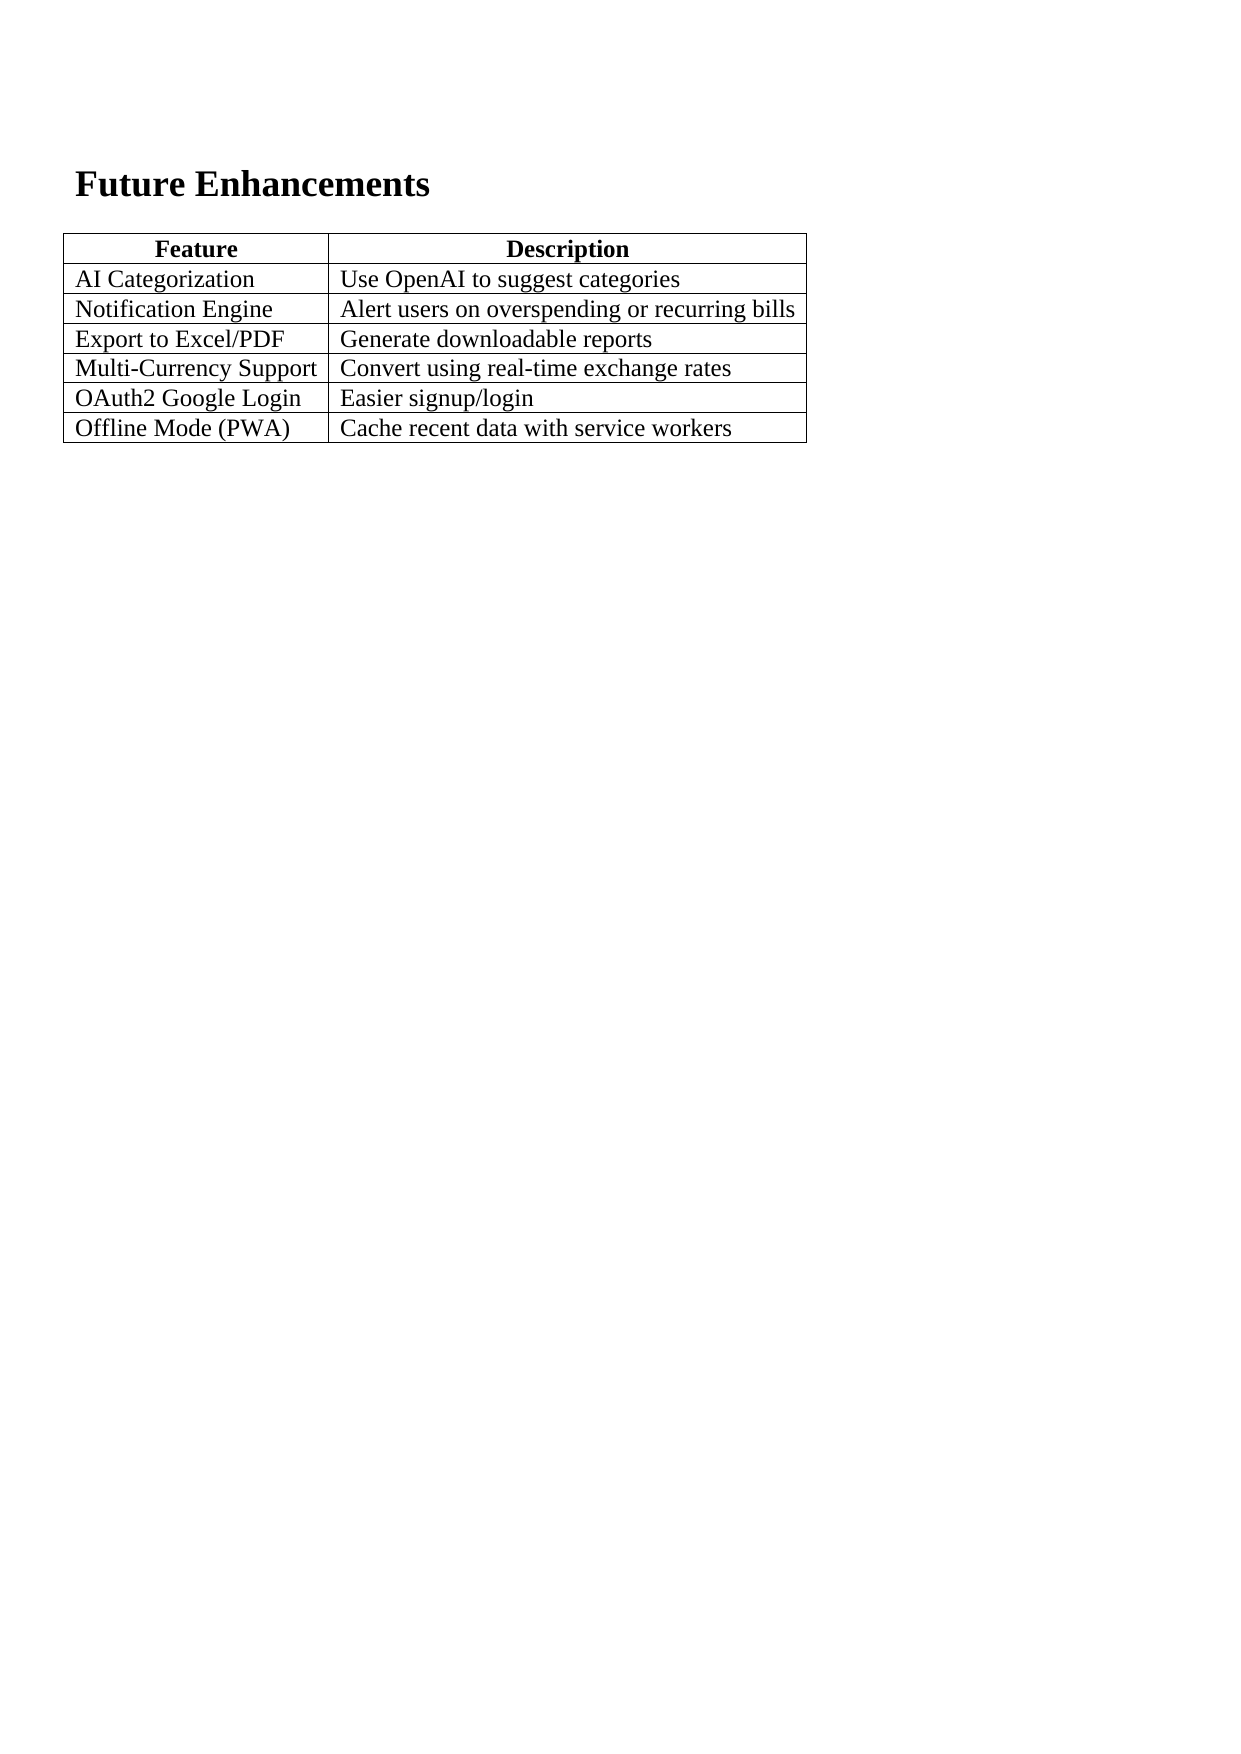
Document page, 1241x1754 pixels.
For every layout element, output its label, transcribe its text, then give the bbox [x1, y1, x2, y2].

table_cell OAuth2 Google Login [64, 383, 328, 412]
table_cell Alert users on overspending or recurring bills [329, 294, 806, 323]
table_cell Use OpenAI to suggest categories [329, 264, 806, 293]
table_cell Generate downloadable reports [329, 324, 806, 352]
table_cell Easier signup/login [329, 383, 806, 412]
table_cell Notification Engine [64, 294, 328, 323]
table_header Feature [64, 234, 328, 263]
table_cell Offline Mode (PWA) [64, 413, 328, 442]
table_cell Multi-Currency Support [64, 354, 328, 382]
table_cell Convert using real-time exchange rates [329, 354, 806, 382]
table_cell Export to Excel/PDF [64, 324, 328, 352]
table_header Description [329, 234, 806, 263]
table_cell Cache recent data with service workers [329, 413, 806, 442]
text Future Enhancements [75, 161, 1165, 204]
table_cell AI Categorization [64, 264, 328, 293]
